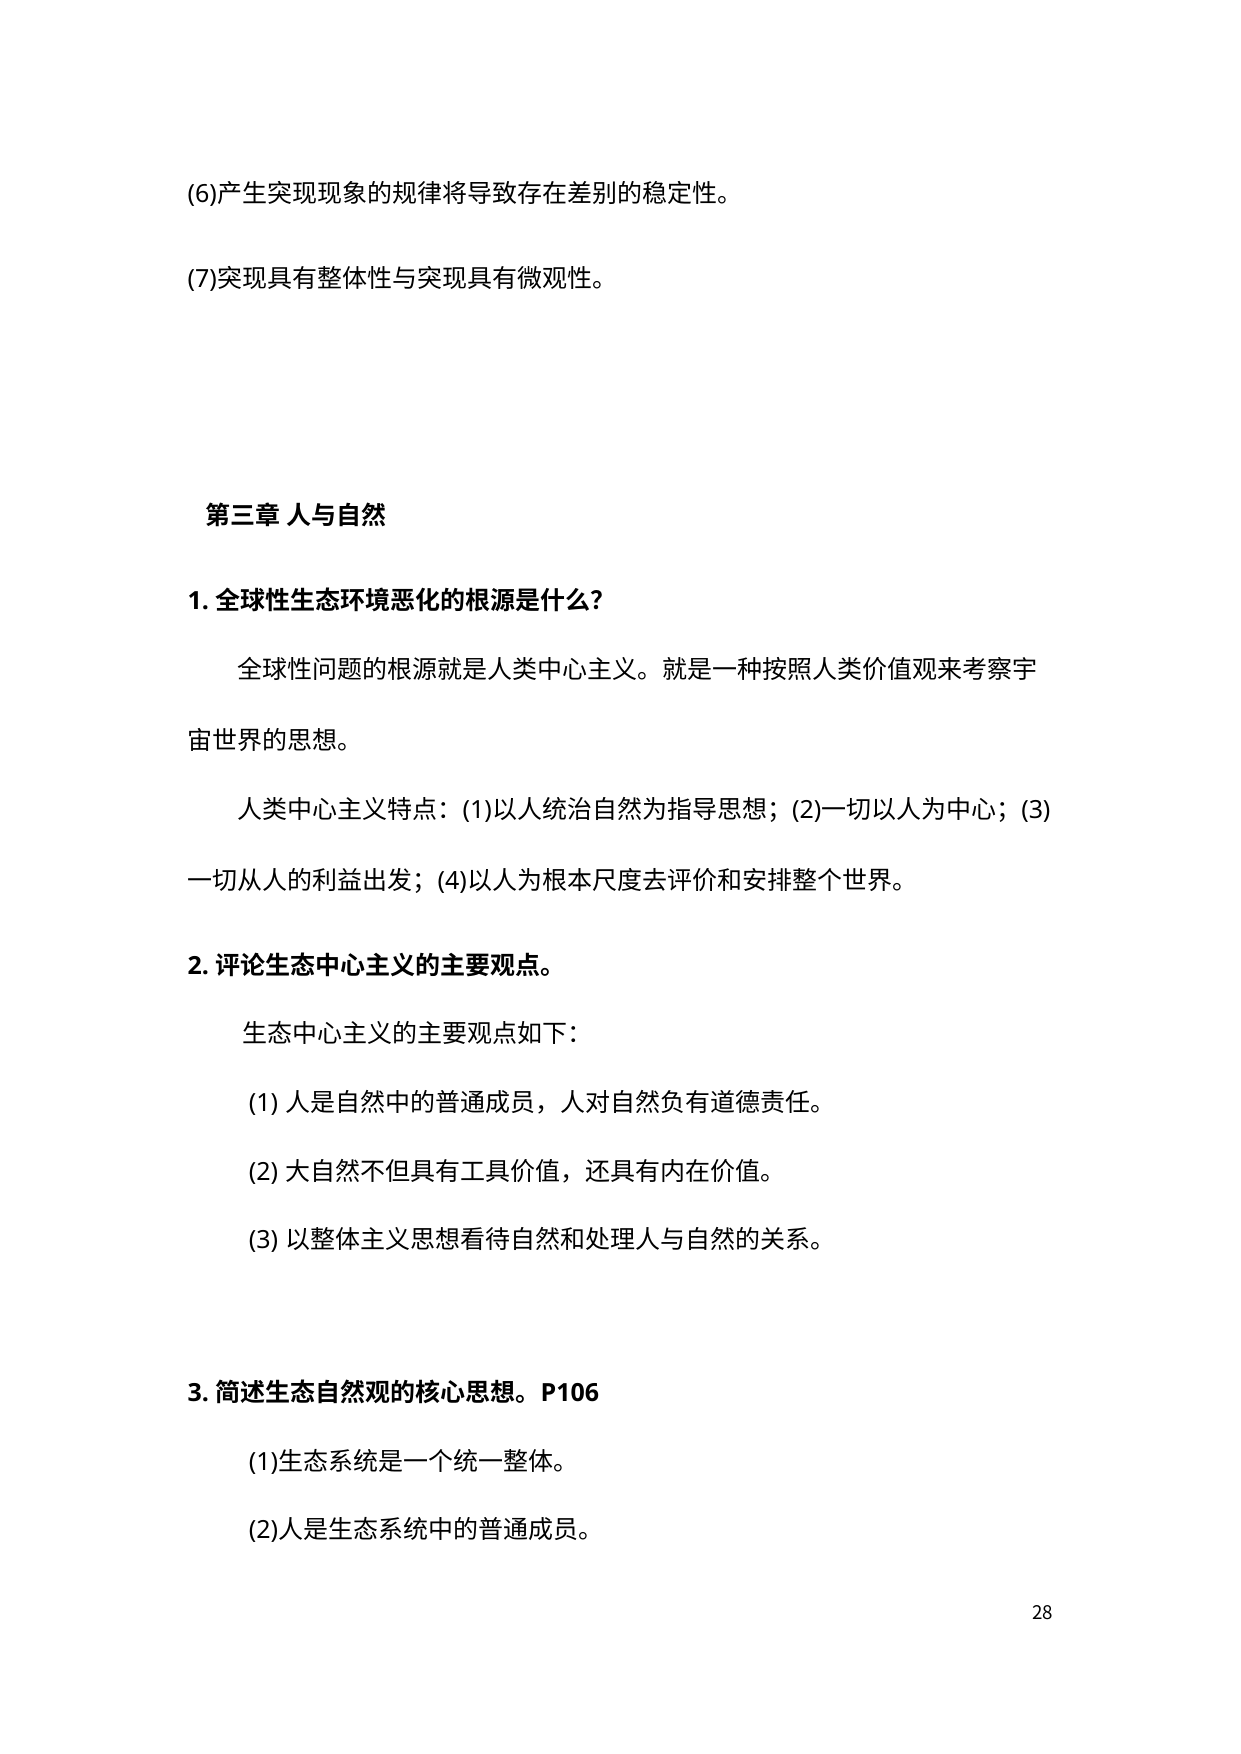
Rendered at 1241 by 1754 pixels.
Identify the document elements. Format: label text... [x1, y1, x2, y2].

text 1. 全球性生态环境恶化的根源是什么？ [187, 566, 1053, 631]
text 第三章 人与自然 [205, 481, 1053, 546]
text 2. 评论生态中心主义的主要观点。 [187, 931, 1053, 996]
text (3) 以整体主义思想看待自然和处理人与自然的关系。 [249, 1205, 1053, 1270]
text (7)突现具有整体性与突现具有微观性。 [187, 244, 1053, 309]
text (6)产生突现现象的规律将导致存在差别的稳定性。 [187, 159, 1053, 224]
text 全球性问题的根源就是人类中心主义。就是一种按照人类价值观来考察宇宙世界的思想。 [187, 635, 1053, 771]
text (2)人是生态系统中的普通成员。 [249, 1495, 1053, 1560]
text 人类中心主义特点：(1)以人统治自然为指导思想；(2)一切以人为中心；(3)一切从人的利益出发；(4)以人为根本尺度去评价和安排整个世界。 [187, 775, 1053, 911]
text (2) 大自然不但具有工具价值，还具有内在价值。 [249, 1137, 1053, 1202]
text (1) 人是自然中的普通成员，人对自然负有道德责任。 [249, 1068, 1053, 1133]
text 生态中心主义的主要观点如下： [242, 999, 1053, 1064]
text 3. 简述生态自然观的核心思想。P106 [187, 1358, 1053, 1423]
text (1)生态系统是一个统一整体。 [249, 1427, 1053, 1492]
